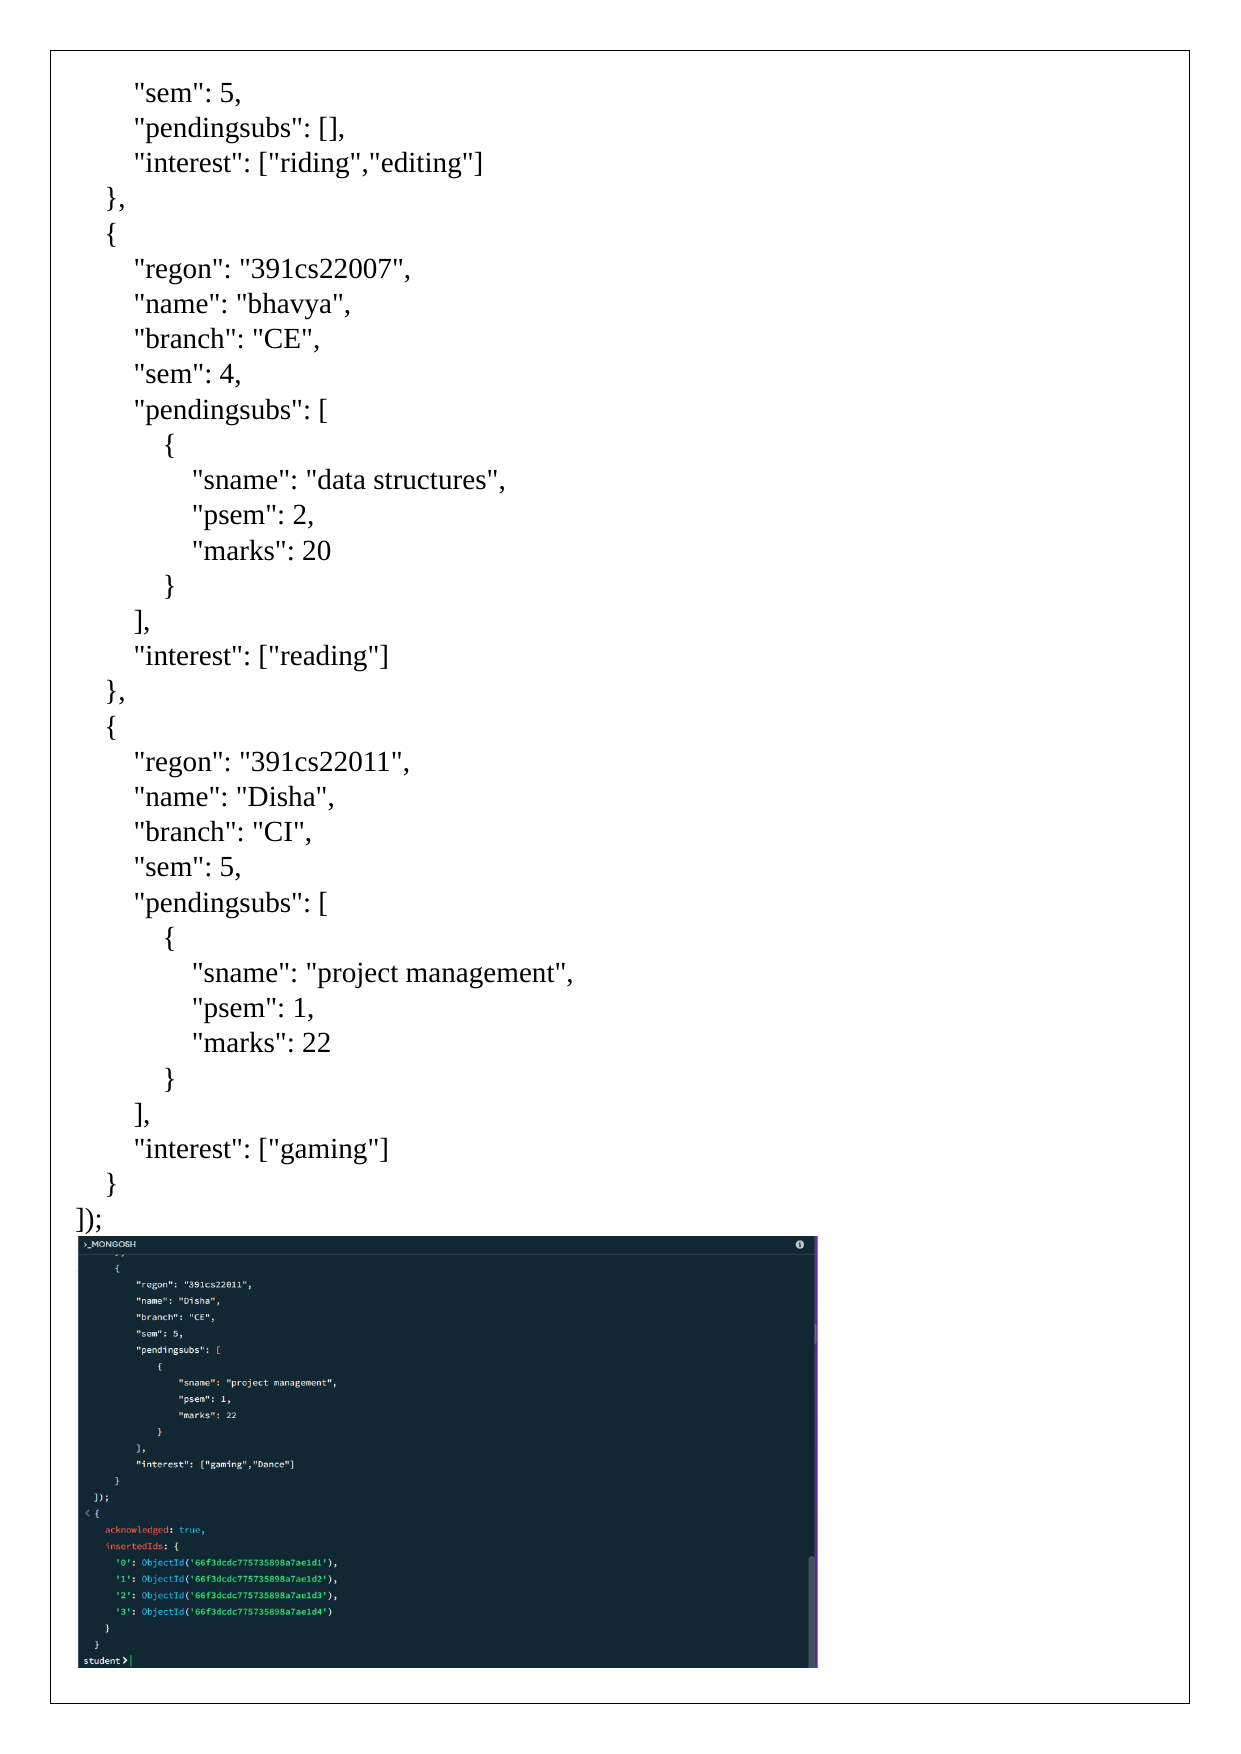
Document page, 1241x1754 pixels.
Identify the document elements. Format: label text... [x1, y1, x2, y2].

text { [75, 920, 1165, 953]
text "regon": "391cs22011", [75, 744, 1165, 777]
text "sname": "data structures", [75, 462, 1165, 496]
text "interest": ["reading"] [75, 638, 1165, 672]
text "branch": "CE", [75, 321, 1165, 355]
text "sem": 4, [75, 357, 1165, 390]
text "psem": 2, [75, 497, 1165, 531]
text { [75, 427, 1165, 461]
text "marks": 22 [75, 1026, 1165, 1059]
text "psem": 1, [75, 990, 1165, 1024]
text { [75, 709, 1165, 742]
text "name": "Disha", [75, 779, 1165, 813]
text "sname": "project management", [75, 955, 1165, 989]
text "interest": ["riding","editing"] [75, 145, 1165, 179]
text "interest": ["gaming"] [75, 1131, 1165, 1165]
text ]); [75, 1202, 1165, 1235]
text } [75, 1166, 1165, 1200]
text "pendingsubs": [], [75, 110, 1165, 144]
text "branch": "CI", [75, 814, 1165, 848]
text ], [75, 603, 1165, 637]
text "pendingsubs": [ [75, 885, 1165, 918]
text } [75, 568, 1165, 601]
text "name": "bhavya", [75, 286, 1165, 320]
picture [75, 1236, 818, 1668]
text "sem": 5, [75, 849, 1165, 883]
text }, [75, 673, 1165, 707]
text ], [75, 1096, 1165, 1129]
text "pendingsubs": [ [75, 392, 1165, 425]
text "sem": 5, [75, 75, 1165, 108]
text { [75, 216, 1165, 249]
text } [75, 1061, 1165, 1094]
text }, [75, 181, 1165, 214]
text "marks": 20 [75, 533, 1165, 566]
text "regon": "391cs22007", [75, 251, 1165, 284]
